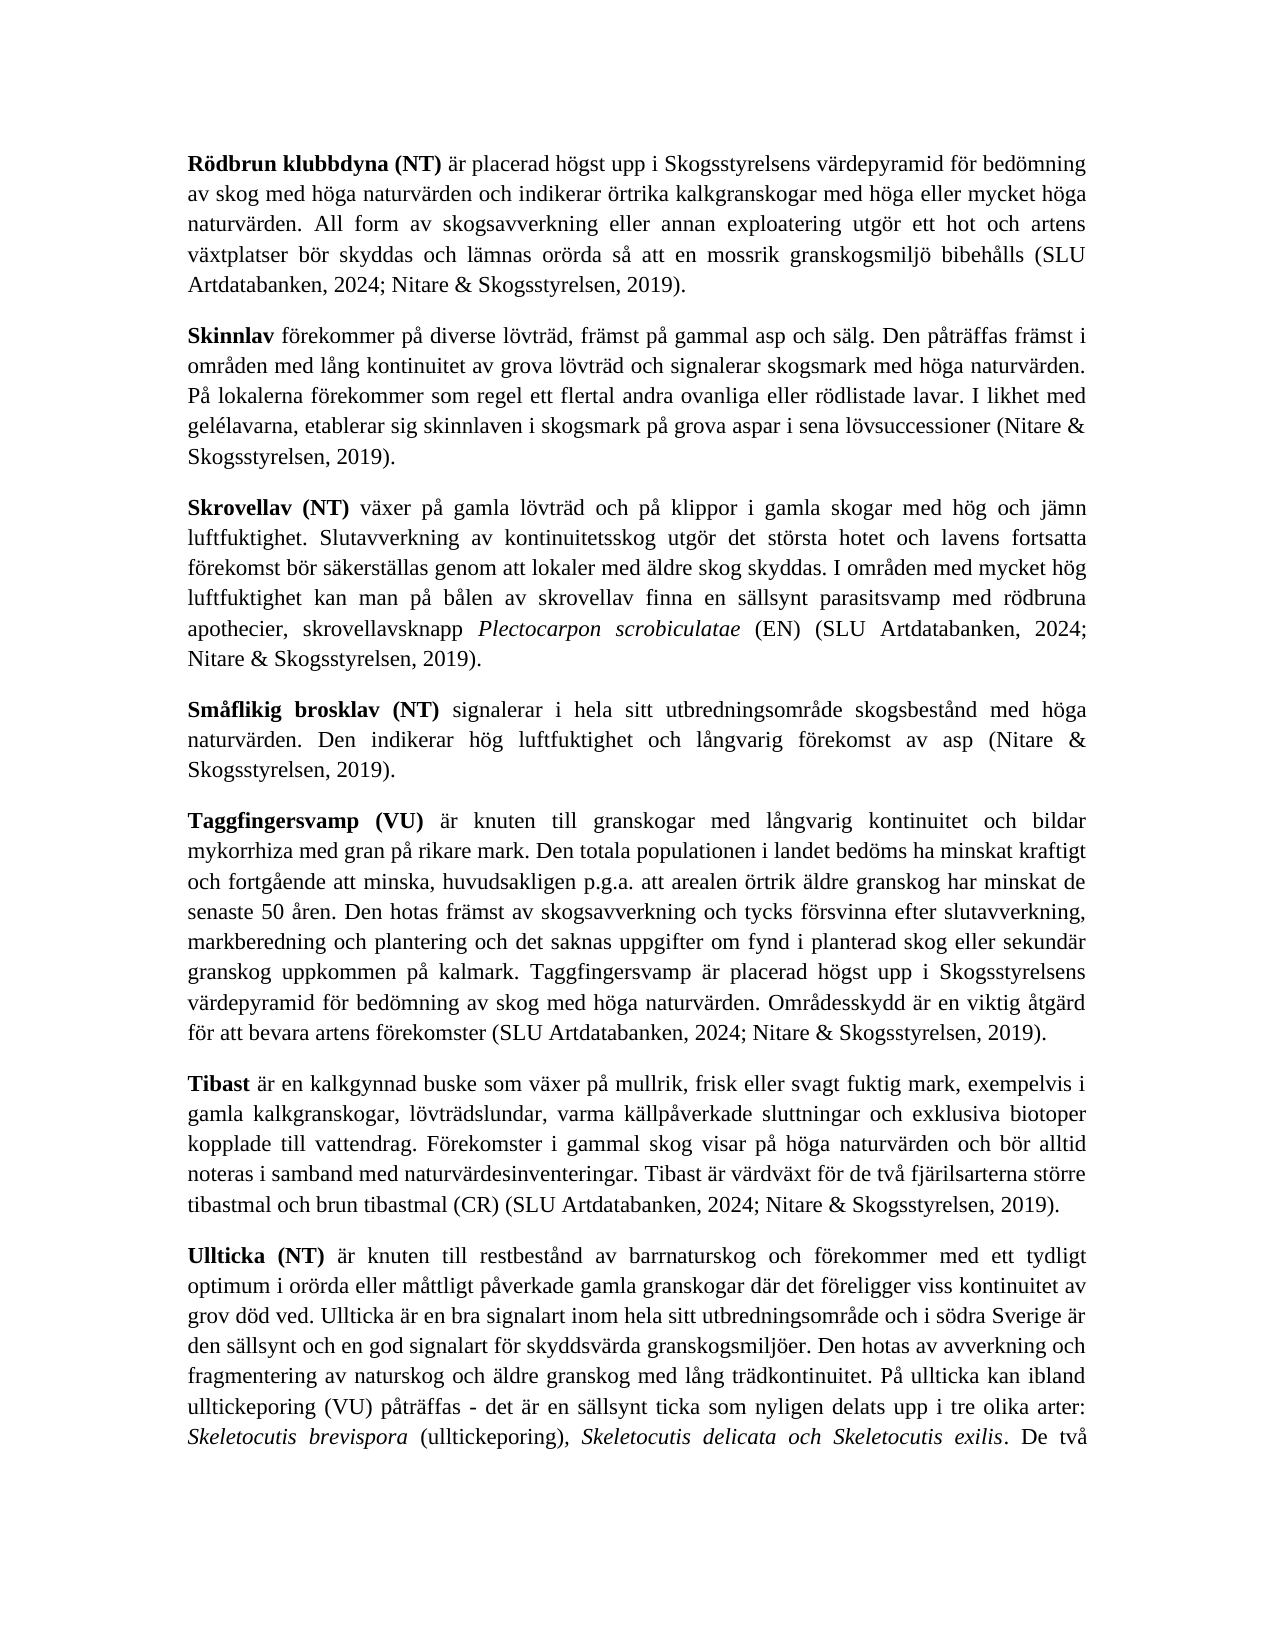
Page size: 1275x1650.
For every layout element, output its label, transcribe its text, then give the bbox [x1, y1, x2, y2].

text Rödbrun klubbdyna (NT) är placerad högst upp i Skogsstyrelsens värdepyramid för bedömning av skog med höga naturvärden och indikerar örtrika kalkgranskogar med höga eller mycket höga naturvärden. All form av skogsavverkning eller annan exploatering utgör ett hot och artens växtplatser bör skyddas och lämnas orörda så att en mossrik granskogsmiljö bibehålls (SLU Artdatabanken, 2024; Nitare & Skogsstyrelsen, 2019). [187, 150, 1087, 297]
text Taggfingersvamp (VU) är knuten till granskogar med långvarig kontinuitet och bildar mykorrhiza med gran på rikare mark. Den totala populationen i landet bedöms ha minskat kraftigt och fortgående att minska, huvudsakligen p.g.a. att arealen örtrik äldre granskog har minskat de senaste 50 åren. Den hotas främst av skogsavverkning och tycks försvinna efter slutavverkning, markberedning och plantering och det saknas uppgifter om fynd i planterad skog eller sekundär granskog uppkommen på kalmark. Taggfingersvamp är placerad högst upp i Skogsstyrelsens värdepyramid för bedömning av skog med höga naturvärden. Områdesskydd är en viktig åtgärd för att bevara artens förekomster (SLU Artdatabanken, 2024; Nitare & Skogsstyrelsen, 2019). [187, 807, 1087, 1045]
text Småflikig brosklav (NT) signalerar i hela sitt utbredningsområde skogsbestånd med höga naturvärden. Den indikerar hög luftfuktighet och långvarig förekomst av asp (Nitare & Skogsstyrelsen, 2019). [187, 696, 1087, 783]
text Tibast är en kalkgynnad buske som växer på mullrik, frisk eller svagt fuktig mark, exempelvis i gamla kalkgranskogar, lövträdslundar, varma källpåverkade sluttningar och exklusiva biotoper kopplade till vattendrag. Förekomster i gammal skog visar på höga naturvärden och bör alltid noteras i samband med naturvärdesinventeringar. Tibast är värdväxt för de två fjärilsarterna större tibastmal och brun tibastmal (CR) (SLU Artdatabanken, 2024; Nitare & Skogsstyrelsen, 2019). [187, 1070, 1087, 1217]
text Skinnlav förekommer på diverse lövträd, främst på gammal asp och sälg. Den påträffas främst i områden med lång kontinuitet av grova lövträd och signalerar skogsmark med höga naturvärden. På lokalerna förekommer som regel ett flertal andra ovanliga eller rödlistade lavar. I likhet med gelélavarna, etablerar sig skinnlaven i skogsmark på grova aspar i sena lövsuccessioner (Nitare & Skogsstyrelsen, 2019). [187, 322, 1087, 469]
text Skrovellav (NT) växer på gamla lövträd och på klippor i gamla skogar med hög och jämn luftfuktighet. Slutavverkning av kontinuitetsskog utgör det största hotet och lavens fortsatta förekomst bör säkerställas genom att lokaler med äldre skog skyddas. I områden med mycket hög luftfuktighet kan man på bålen av skrovellav finna en sällsynt parasitsvamp med rödbruna apothecier, skrovellavsknapp Plectocarpon scrobiculatae (EN) (SLU Artdatabanken, 2024; Nitare & Skogsstyrelsen, 2019). [187, 494, 1087, 671]
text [187, 1242, 1087, 1449]
